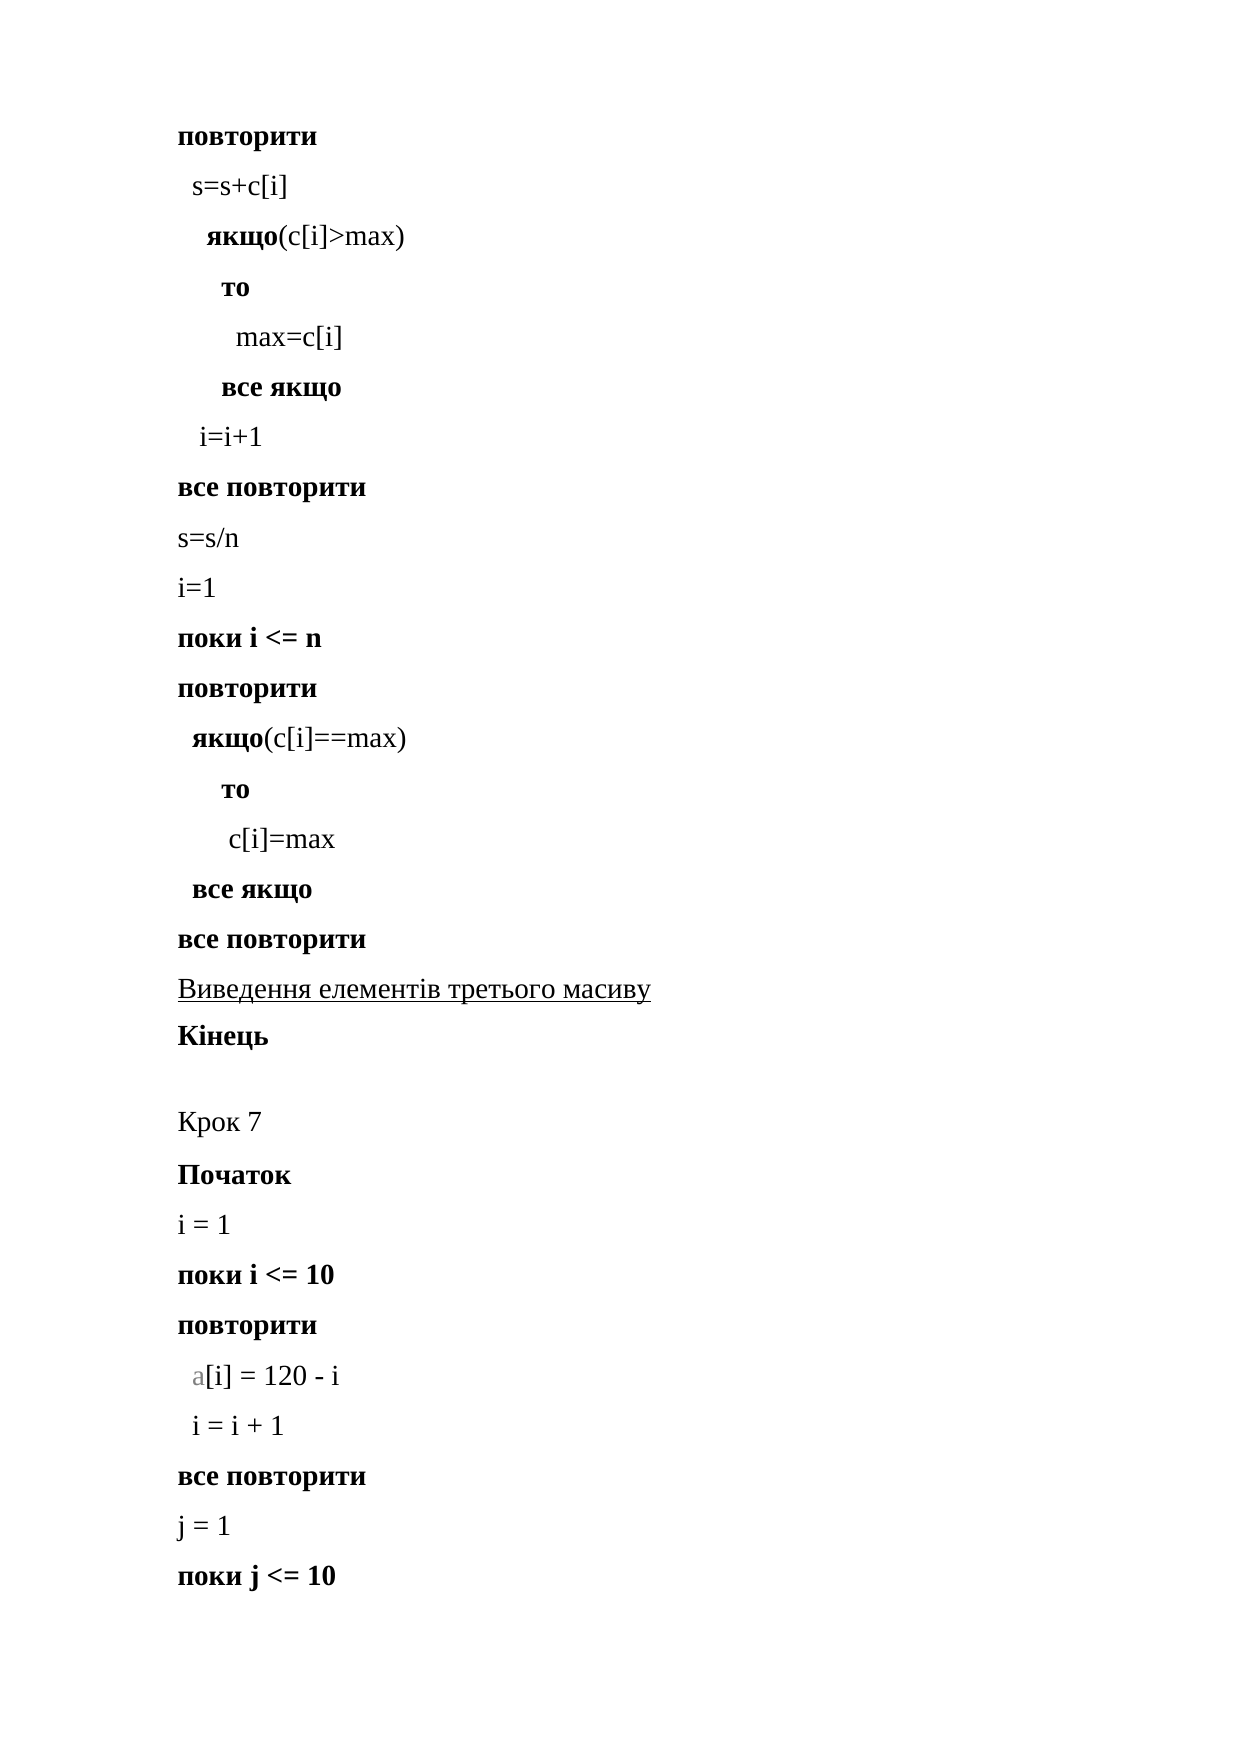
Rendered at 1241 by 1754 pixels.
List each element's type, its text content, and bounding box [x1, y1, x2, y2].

text якщо(с[i]==max) [177, 721, 1152, 754]
text c[i]=max [177, 821, 1152, 854]
text поки j <= 10 [177, 1558, 1152, 1592]
text повторити [177, 670, 1152, 704]
text все повторити [177, 1458, 1152, 1492]
text все якщо [177, 369, 1152, 403]
text i=1 [177, 570, 1152, 603]
text i = i + 1 [177, 1408, 1152, 1441]
text max=c[i] [177, 319, 1152, 352]
text i = 1 [177, 1207, 1152, 1241]
text то [177, 269, 1152, 302]
text Крок 7 [177, 1104, 1152, 1138]
text то [177, 771, 1152, 804]
text i=i+1 [177, 419, 1152, 453]
text все повторити [177, 469, 1152, 503]
text s=s+c[i] [177, 168, 1152, 202]
text j = 1 [177, 1508, 1152, 1542]
text поки i <= 10 [177, 1257, 1152, 1291]
text повторити [177, 1307, 1152, 1341]
text Виведення елементів третього масиву [177, 972, 1152, 1005]
text a[i] = 120 - i [177, 1358, 1152, 1391]
text s=s/n [177, 520, 1152, 553]
text все якщо [177, 871, 1152, 905]
text Кінець [177, 1018, 1152, 1051]
text Початок [177, 1157, 1152, 1190]
text якщо(с[i]>max) [177, 218, 1152, 252]
text повторити [177, 118, 1152, 152]
text все повторити [177, 921, 1152, 955]
text поки i <= n [177, 620, 1152, 654]
